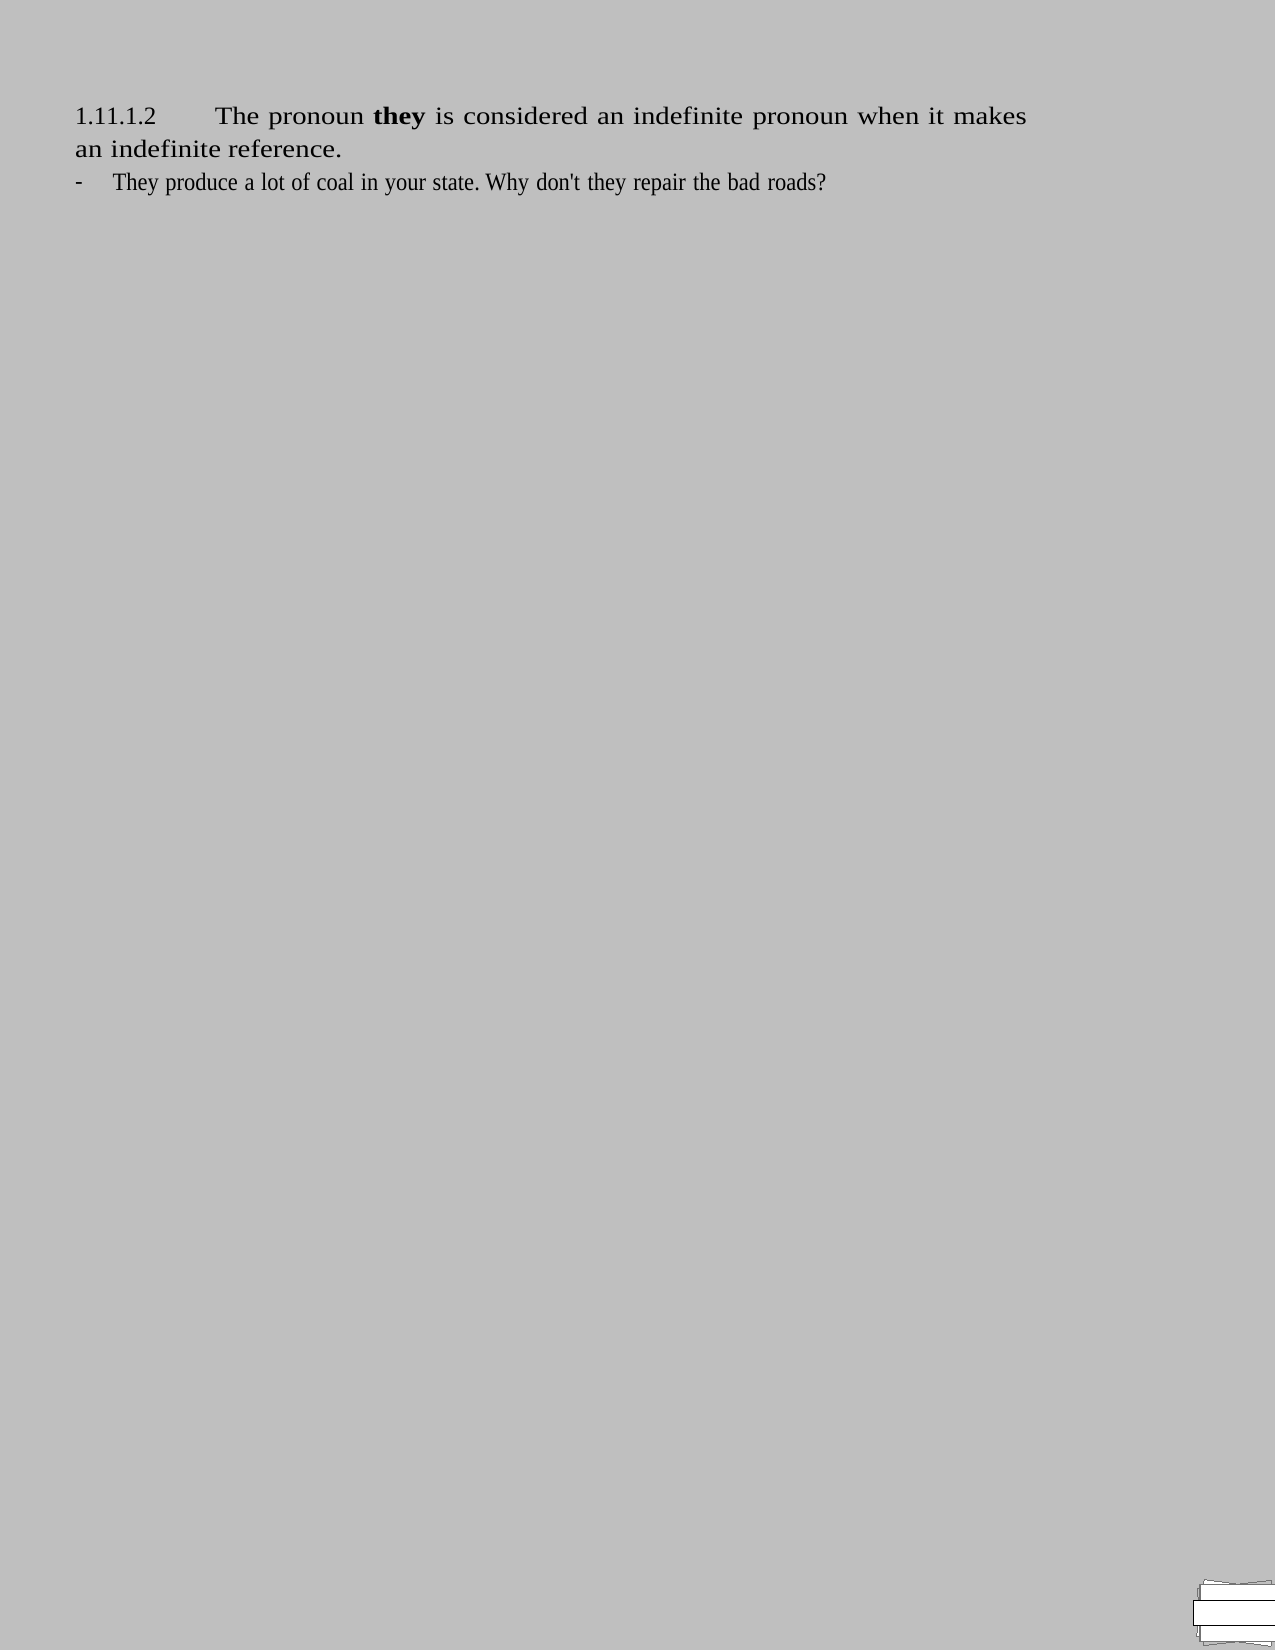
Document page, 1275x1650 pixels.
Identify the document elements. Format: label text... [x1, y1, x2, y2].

list They produce a lot of coal in your state. Why don't they repair the bad roads? [75, 166, 1275, 197]
subtitle The pronoun they is considered an indefinite pronoun when it makes an indefinite reference. [75, 101, 1042, 162]
picture [1194, 1601, 1275, 1625]
